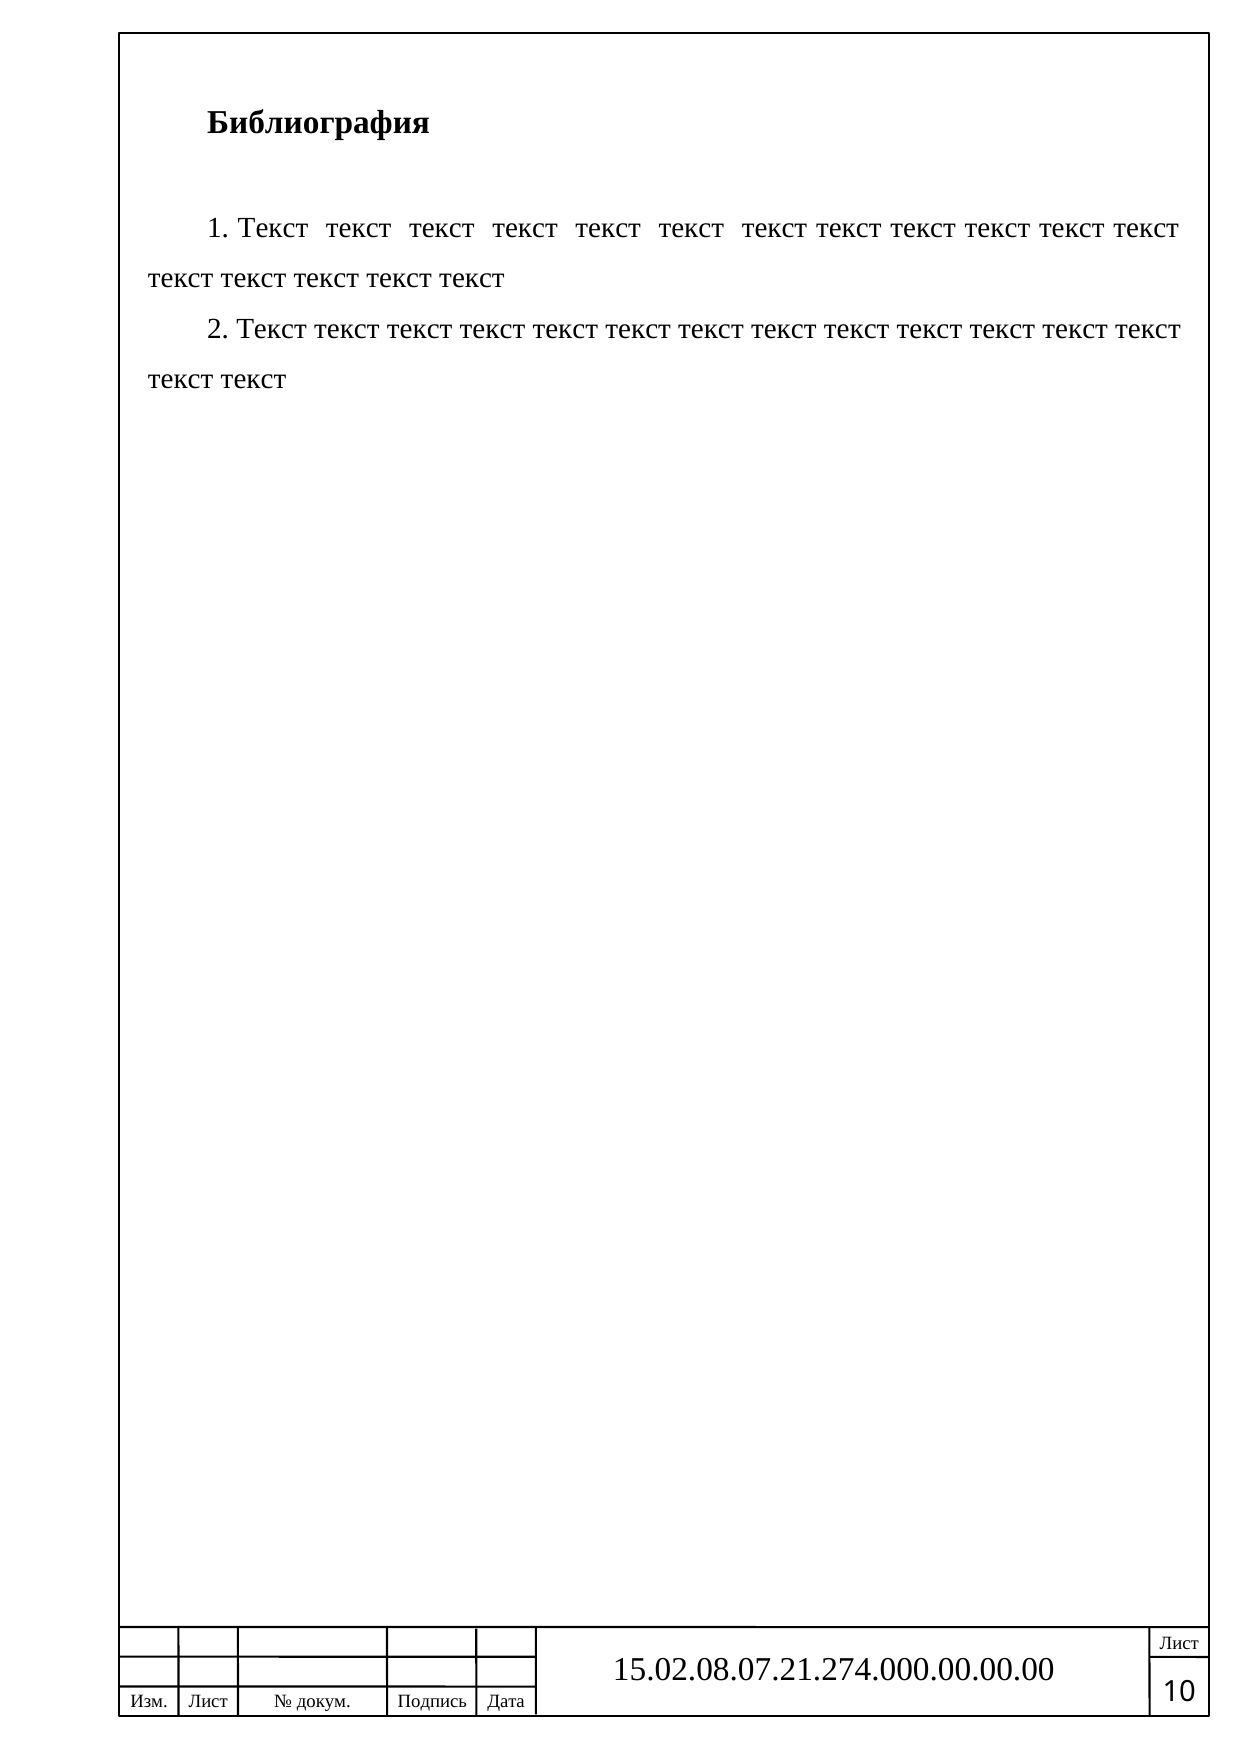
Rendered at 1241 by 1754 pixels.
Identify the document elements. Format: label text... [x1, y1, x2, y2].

text Библиография [148, 103, 1193, 141]
text 2. Текст текст текст текст текст текст текст текст текст текст текст текст текст текст текст [148, 311, 1181, 394]
text 1. Текст текст текст текст текст текст текст текст текст текст текст текст текст текст текст текст текст [148, 210, 1181, 294]
